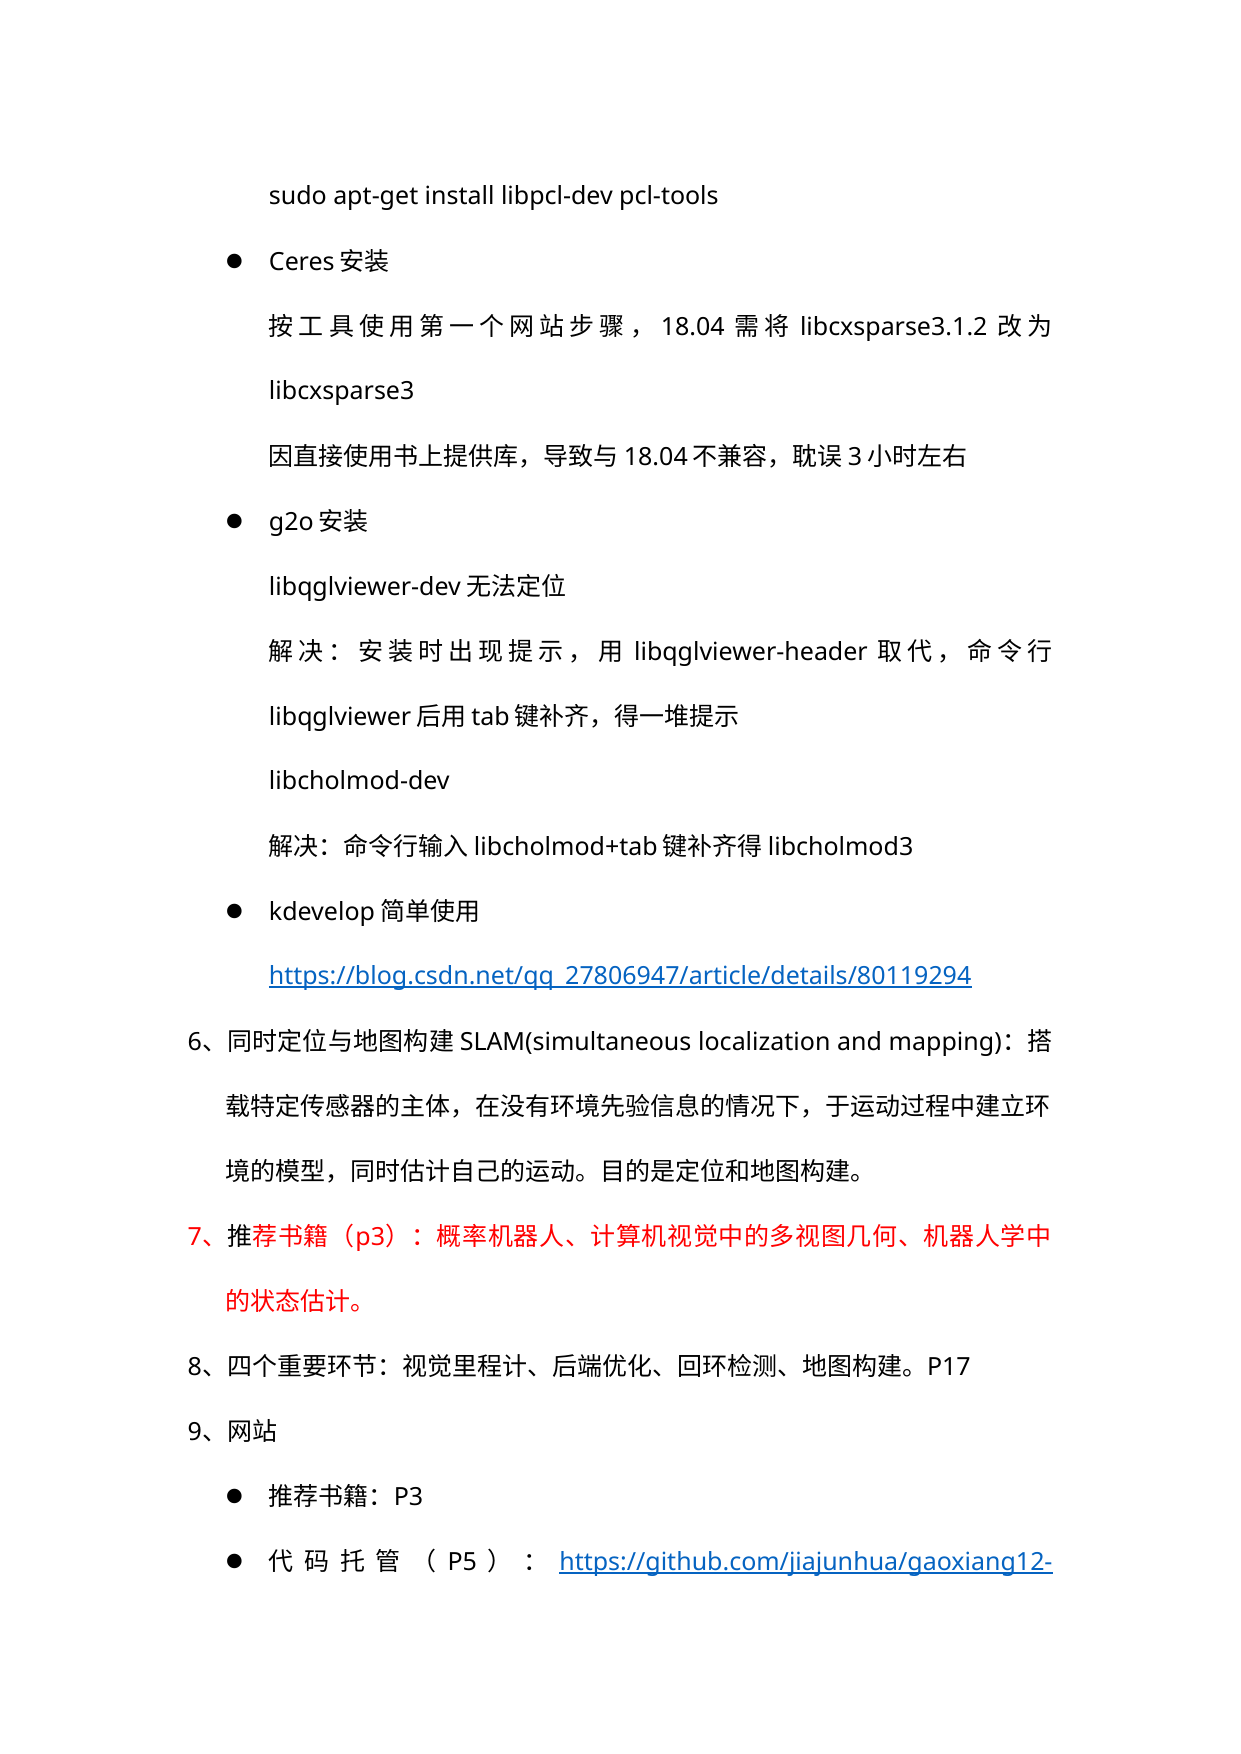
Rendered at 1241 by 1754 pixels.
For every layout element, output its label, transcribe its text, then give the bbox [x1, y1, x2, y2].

list 解决：安装时出现提示，用libqglviewer-header取代，命令行libqglviewer后用tab键补齐，得一堆提示 [269, 617, 1053, 747]
list kdevelop简单使用 [225, 877, 1053, 942]
list 网站 [187, 1397, 1053, 1462]
list 同时定位与地图构建SLAM(simultaneous localization and mapping)：搭载特定传感器的主体，在没有环境先验信息的情况下，于运动过程中建立环境的模型，同时估计自己的运动。目的是定位和地图构建。 [187, 1007, 1053, 1202]
list Ceres安装 [225, 227, 1053, 292]
list 代码托管（P5）：https://github.com/jiajunhua/gaoxiang12-slambook [225, 1527, 1053, 1592]
list 因直接使用书上提供库，导致与18.04不兼容，耽误3小时左右 [269, 422, 1053, 487]
list sudo apt-get install libpcl-dev pcl-tools [269, 162, 1053, 227]
list 解决：命令行输入libcholmod+tab键补齐得libcholmod3 [269, 812, 1053, 877]
list 按工具使用第一个网站步骤，18.04需将libcxsparse3.1.2改为libcxsparse3 [269, 292, 1053, 422]
list 推荐书籍（p3）：概率机器人、计算机视觉中的多视图几何、机器人学中的状态估计。 [187, 1202, 1053, 1332]
list 四个重要环节：视觉里程计、后端优化、回环检测、地图构建。P17 [187, 1332, 1053, 1397]
list libcholmod-dev [269, 747, 1053, 812]
list libqglviewer-dev无法定位 [269, 552, 1053, 617]
list g2o安装 [225, 487, 1053, 552]
list https://blog.csdn.net/qq_27806947/article/details/80119294 [269, 942, 1053, 1007]
list 推荐书籍：P3 [225, 1462, 1053, 1527]
